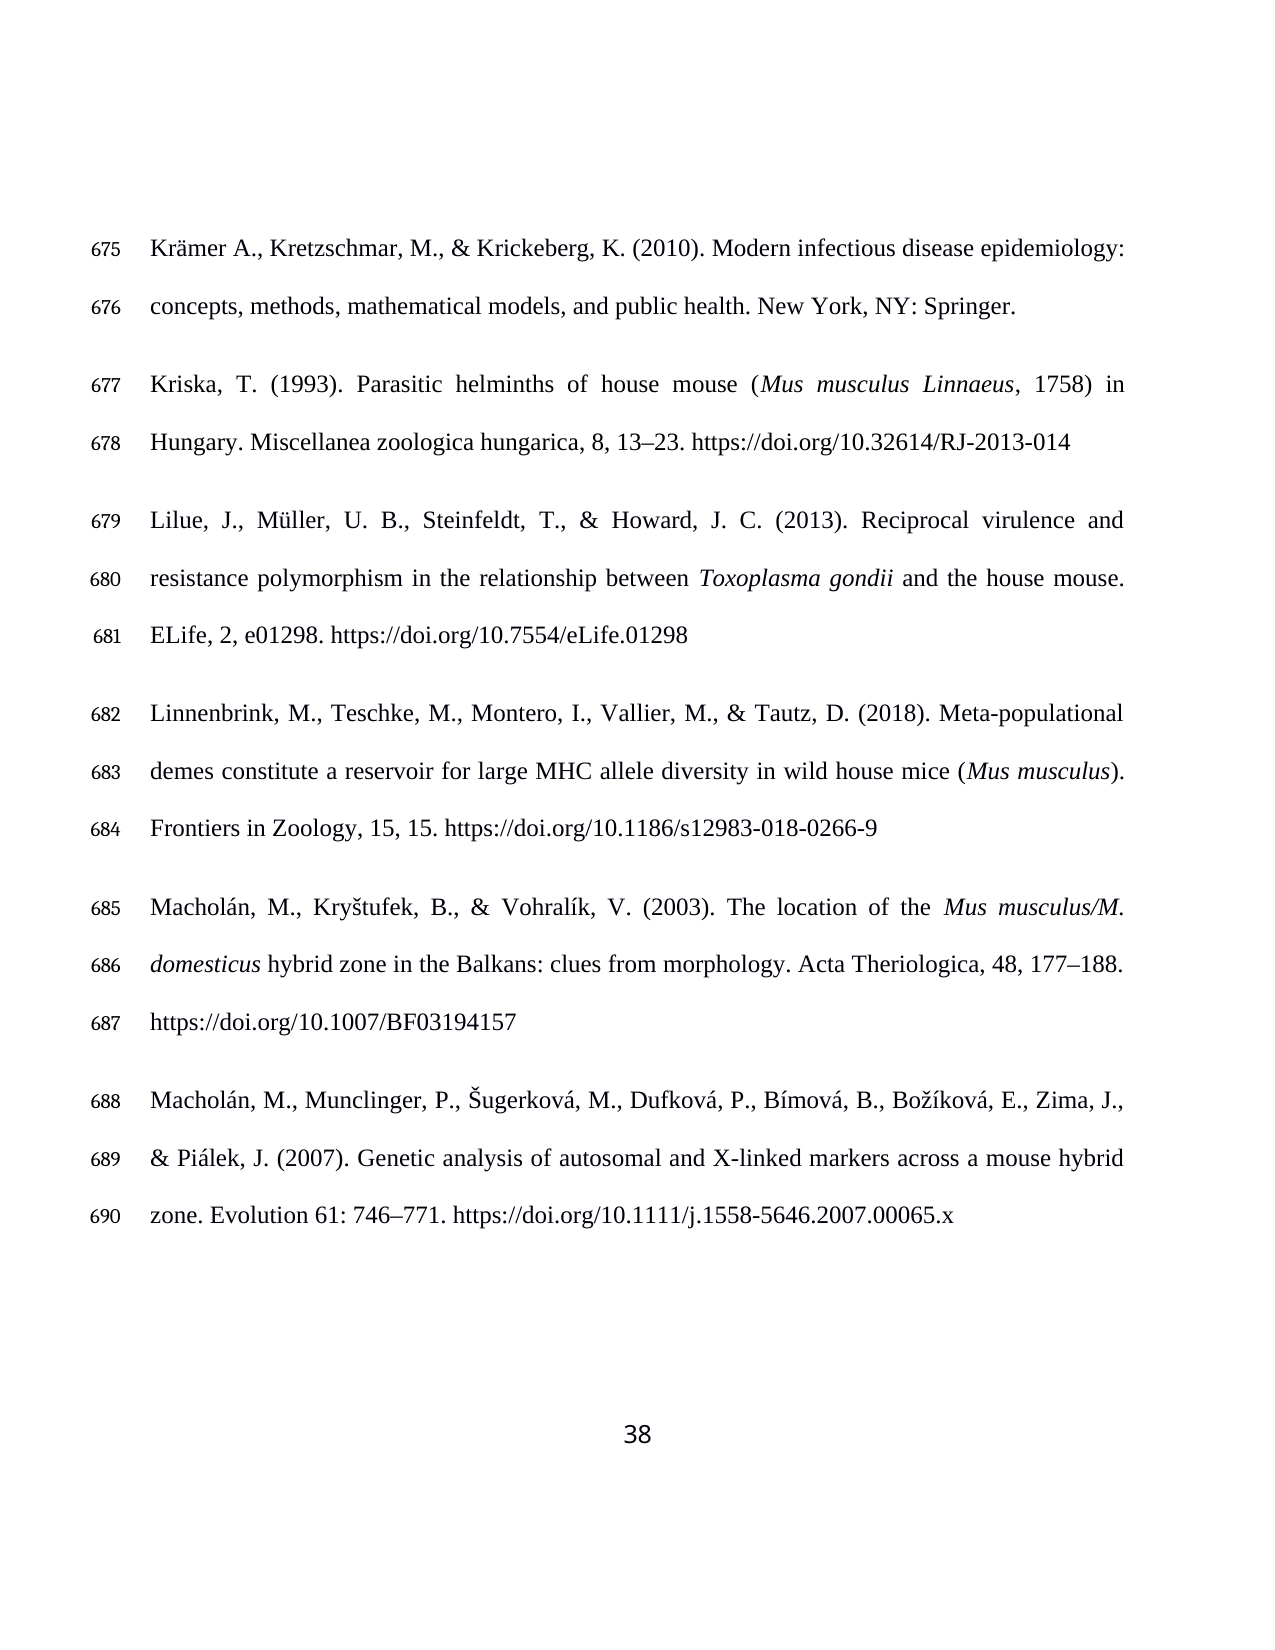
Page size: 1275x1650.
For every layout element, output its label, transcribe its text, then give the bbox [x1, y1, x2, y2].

text Krämer A., Kretzschmar, M., & Krickeberg, K. (2010). Modern infectious disease epidemiology: concepts, methods, mathematical models, and public health. New York, NY: Springer. [150, 233, 1125, 320]
text Macholán, M., Kryštufek, B., & Vohralík, V. (2003). The location of the Mus musculus/M. domesticus hybrid zone in the Balkans: clues from morphology. Acta Theriologica, 48, 177–188. https://doi.org/10.1007/BF03194157 [150, 892, 1125, 1036]
text Linnenbrink, M., Teschke, M., Montero, I., Vallier, M., & Tautz, D. (2018). Meta-populational demes constitute a reservoir for large MHC allele diversity in wild house mice (Mus musculus). Frontiers in Zoology, 15, 15. https://doi.org/10.1186/s12983-018-0266-9 [150, 698, 1125, 842]
text Lilue, J., Müller, U. B., Steinfeldt, T., & Howard, J. C. (2013). Reciprocal virulence and resistance polymorphism in the relationship between Toxoplasma gondii and the house mouse. ELife, 2, e01298. https://doi.org/10.7554/eLife.01298 [150, 505, 1125, 649]
text Kriska, T. (1993). Parasitic helminths of house mouse (Mus musculus Linnaeus, 1758) in Hungary. Miscellanea zoologica hungarica, 8, 13–23. https://doi.org/10.32614/RJ-2013-014 [150, 369, 1125, 456]
text Macholán, M., Munclinger, P., Šugerková, M., Dufková, P., Bímová, B., Božíková, E., Zima, J., & Piálek, J. (2007). Genetic analysis of autosomal and X-linked markers across a mouse hybrid zone. Evolution 61: 746–771. https://doi.org/10.1111/j.1558-5646.2007.00065.x [150, 1085, 1125, 1229]
